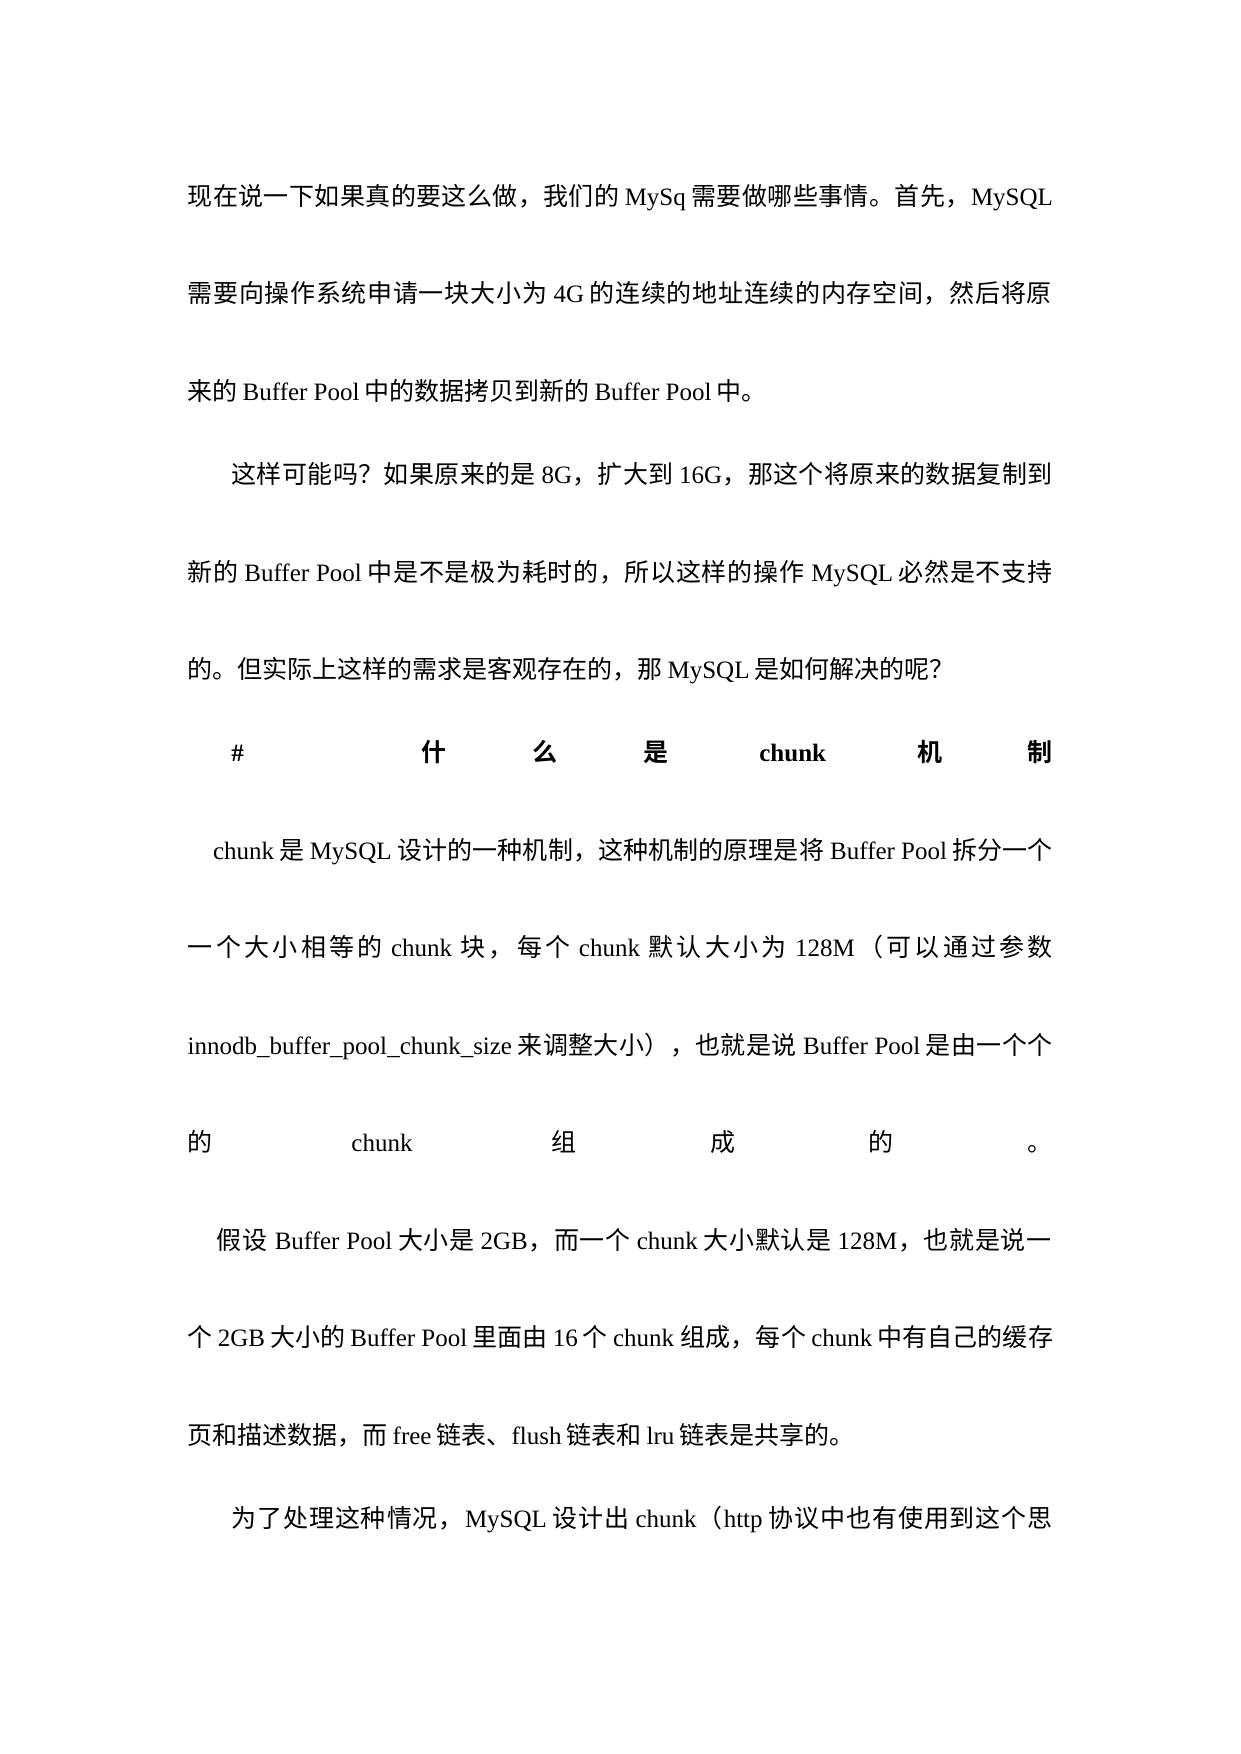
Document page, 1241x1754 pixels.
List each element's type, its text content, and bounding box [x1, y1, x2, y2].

text # 什么是chunk机制 chunk是MySQL 设计的一种机制，这种机制的原理是将Buffer Pool拆分一个一个大小相等的chunk块，每个chunk默认大小为128M（可以通过参数innodb_buffer_pool_chunk_size来调整大小），也就是说Buffer Pool是由一个个的chunk组成的。 假设 Buffer Pool大小是2GB，而一个chunk大小默认是128M，也就是说一个2GB大小的Buffer Pool里面由16个chunk 组成，每个chunk中有自己的缓存页和描述数据，而free链表、flush链表和lru链表是共享的。 [187, 718, 1053, 1466]
text 为了处理这种情况，MySQL设计出chunk（http协议中也有使用到这个思想，所以我们会发现很多技术的优秀思想都是在相互借鉴）机制来解决的。 [187, 1484, 1053, 1549]
text 假设我们现在的Buffer Pool的大小是2GB大小，现在想将其扩大到4GB，现在说一下如果真的要这么做，我们的MySq需要做哪些事情。首先，MySQL需要向操作系统申请一块大小为4G的连续的地址连续的内存空间，然后将原来的Buffer Pool中的数据拷贝到新的Buffer Pool中。 [187, 162, 1053, 422]
text 这样可能吗？如果原来的是8G，扩大到16G，那这个将原来的数据复制到新的Buffer Pool中是不是极为耗时的，所以这样的操作MySQL必然是不支持的。但实际上这样的需求是客观存在的，那MySQL是如何解决的呢？ [187, 440, 1053, 700]
